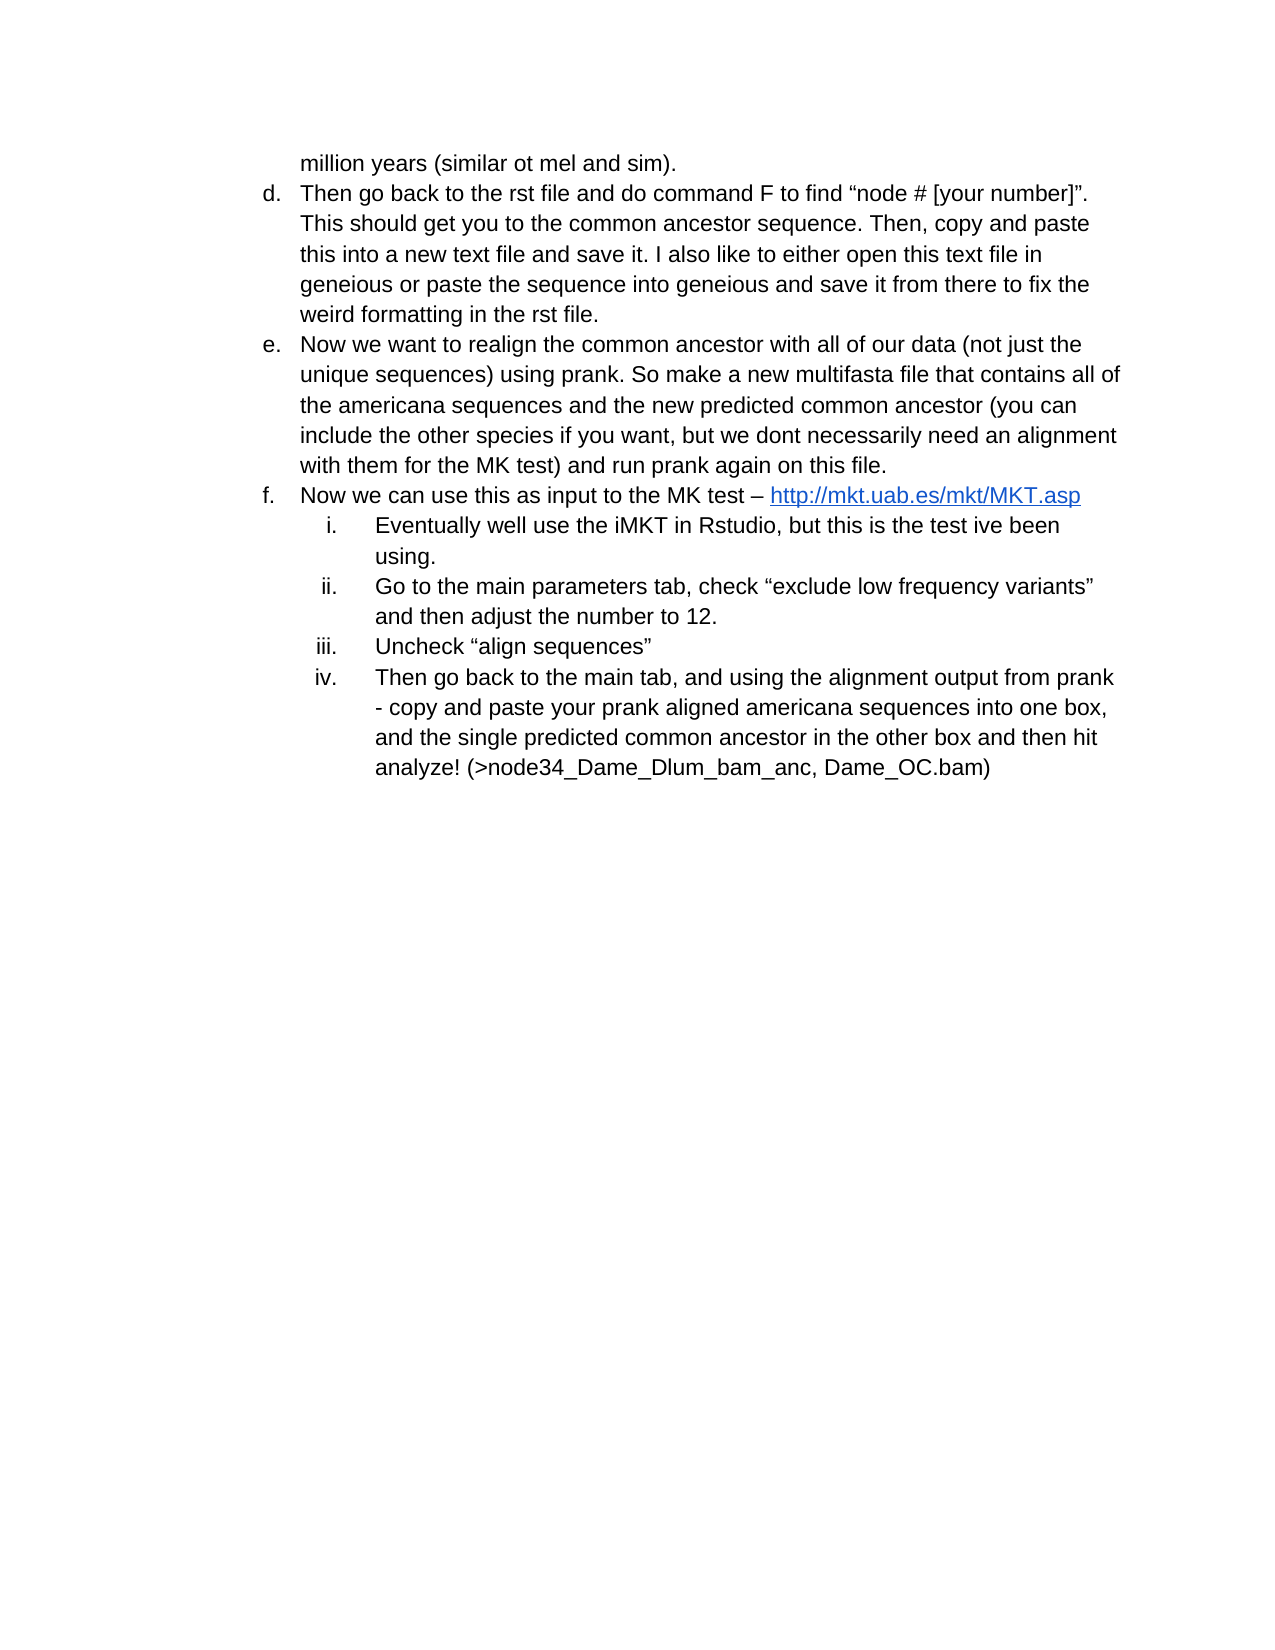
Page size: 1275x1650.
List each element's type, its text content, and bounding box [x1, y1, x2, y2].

list Go to the main parameters tab, check “exclude low frequency variants” and then adjust the number to 12. [337, 573, 1125, 629]
list Now we can use this as input to the MK test – http://mkt.uab.es/mkt/MKT.asp [262, 482, 1125, 509]
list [262, 150, 1125, 176]
list Then go back to the rst file and do command F to find “node # [your number]”. This should get you to the common ancestor sequence. Then, copy and paste this into a new text file and save it. I also like to either open this text file in geneious or paste the sequence into geneious and save it from there to fix the weird formatting in the rst file. [262, 180, 1125, 327]
list Uncheck “align sequences” [337, 633, 1125, 660]
list Eventually well use the iMKT in Rstudio, but this is the test ive been using. [337, 512, 1125, 569]
list Then go back to the main tab, and using the alignment output from prank - copy and paste your prank aligned americana sequences into one box, and the single predicted common ancestor in the other box and then hit analyze! (>node34_Dame_Dlum_bam_anc, Dame_OC.bam) [337, 663, 1125, 781]
list Now we want to realign the common ancestor with all of our data (not just the unique sequences) using prank. So make a new multifasta file that contains all of the americana sequences and the new predicted common ancestor (you can include the other species if you want, but we dont necessarily need an alignment with them for the MK test) and run prank again on this file. [262, 331, 1125, 478]
